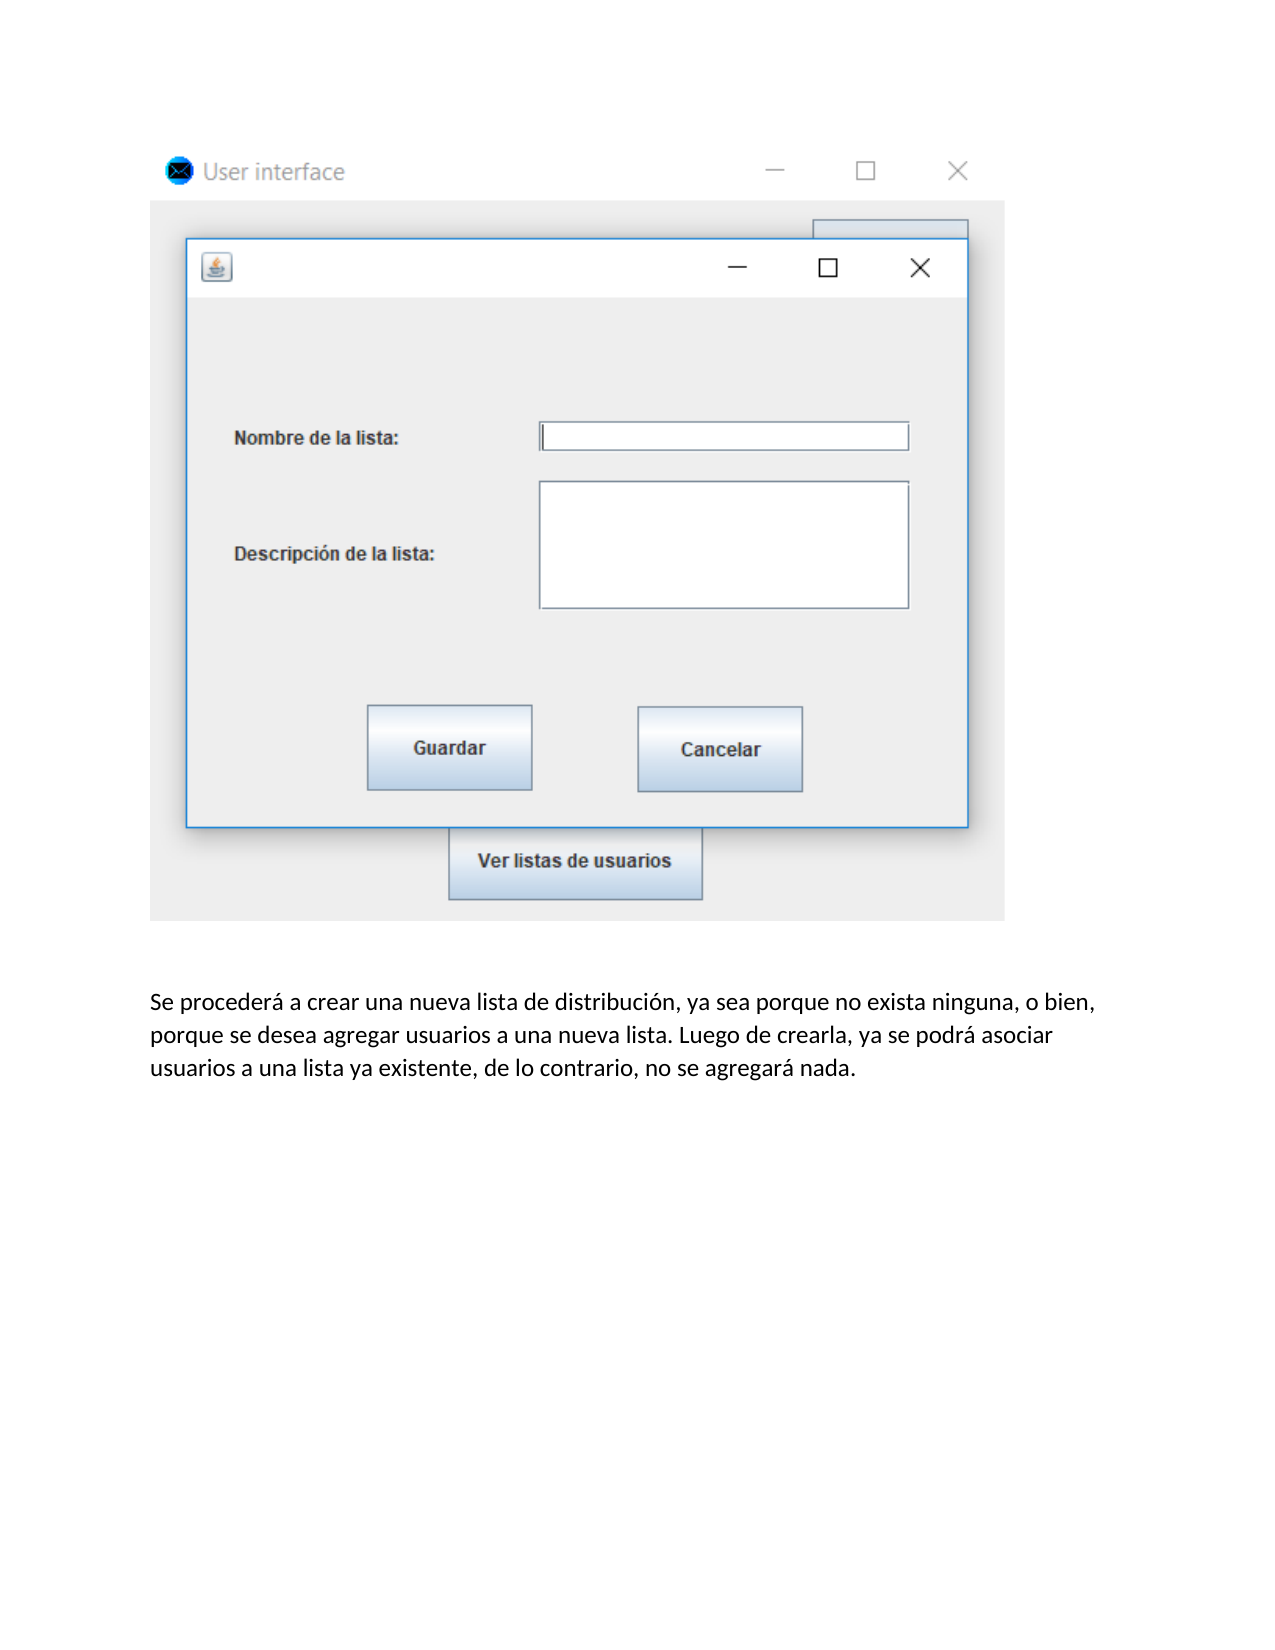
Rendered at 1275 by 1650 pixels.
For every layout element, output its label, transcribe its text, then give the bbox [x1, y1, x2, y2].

picture [150, 150, 1005, 921]
text Se procederá a crear una nueva lista de distribución, ya sea porque no exista ninguna, o bien, porque se desea agregar usuarios a una nueva lista. Luego de crearla, ya se podrá asociar usuarios a una lista ya existente, de lo contrario, no se agregará nada. [150, 986, 1125, 1082]
